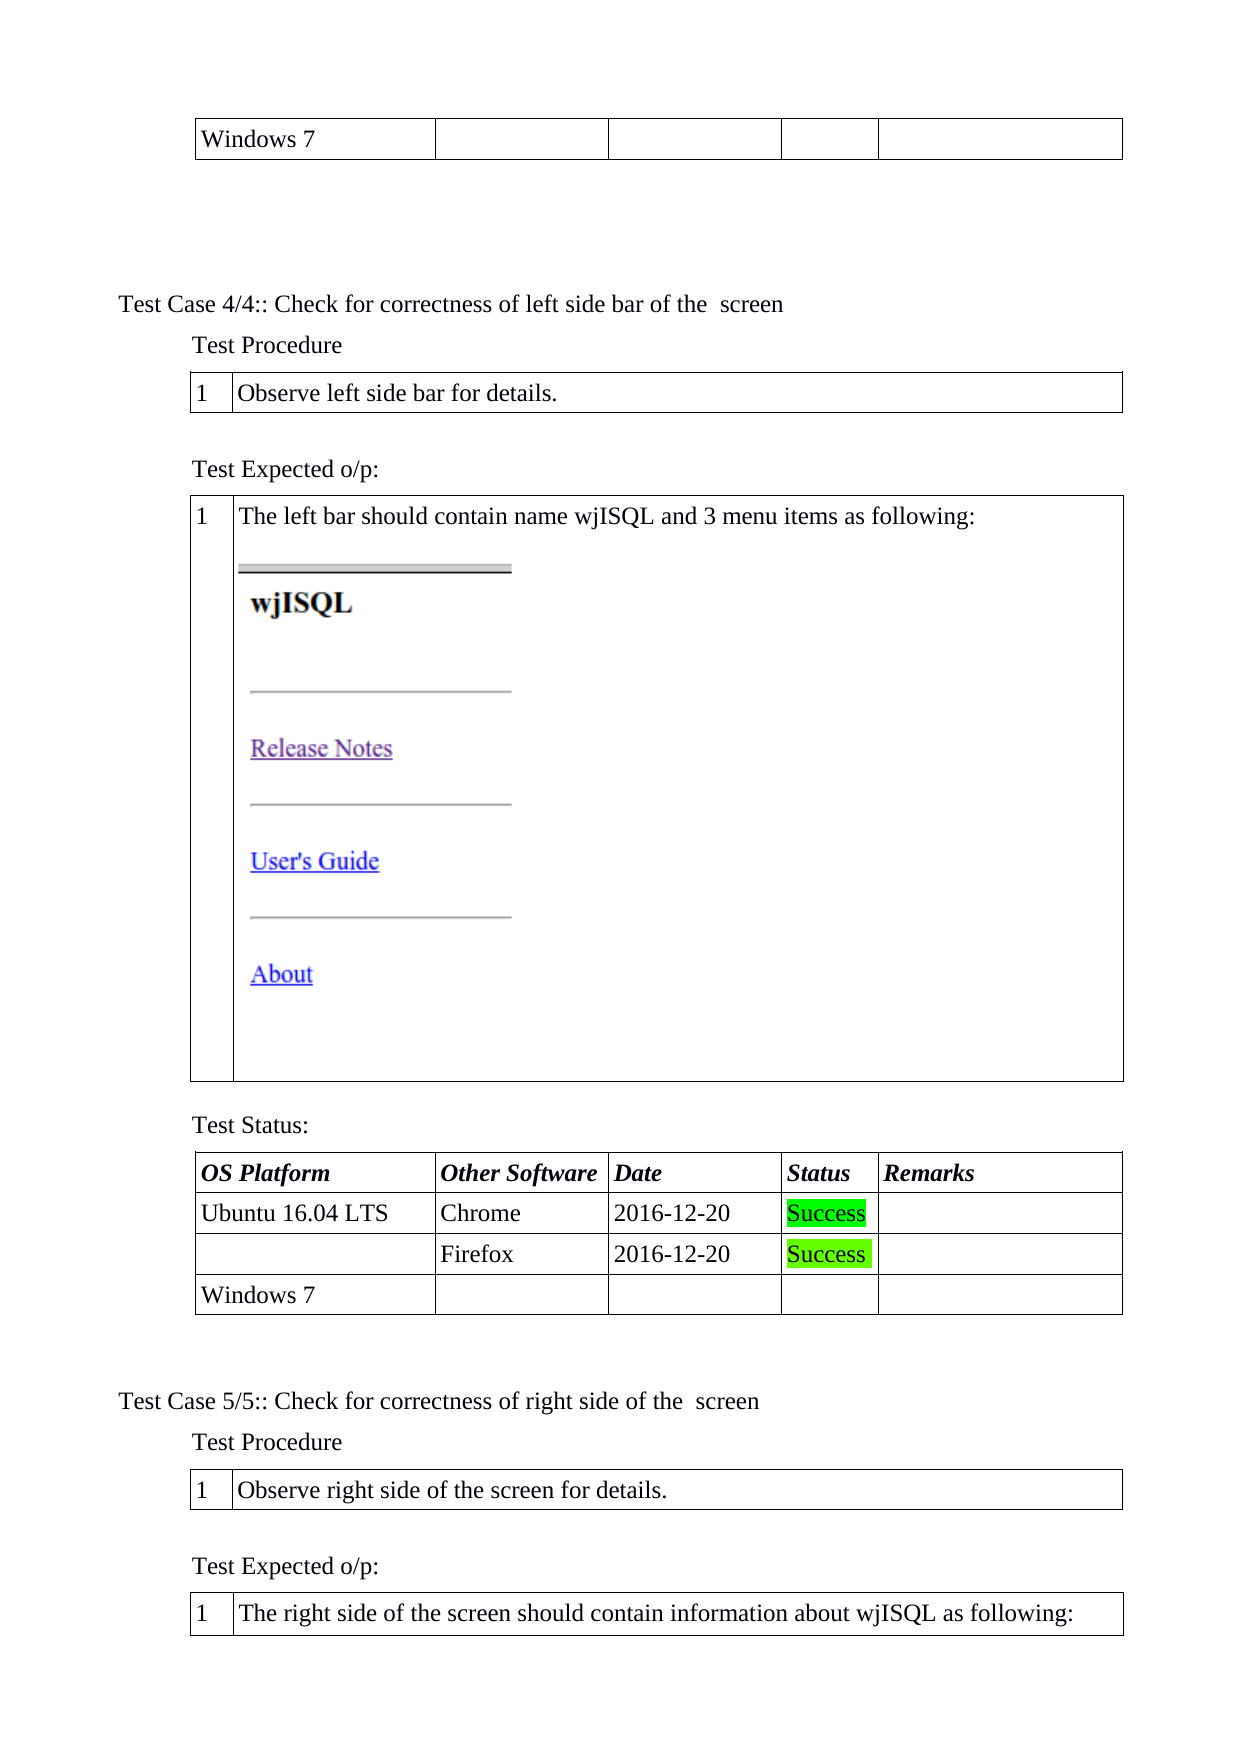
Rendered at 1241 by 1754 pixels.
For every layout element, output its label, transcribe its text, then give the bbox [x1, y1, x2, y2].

table_cell 2016-12-20 [609, 1234, 781, 1274]
text Test Procedure [118, 1427, 1122, 1456]
table_header Other Software [436, 1153, 608, 1192]
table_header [234, 1593, 1123, 1635]
table_cell [782, 119, 878, 159]
table_header 1 [191, 373, 232, 412]
text Test Expected o/p: [118, 454, 1122, 483]
table_cell [436, 1275, 608, 1314]
table_header Observe left side bar for details. [233, 373, 1122, 412]
table_header 1 [191, 496, 233, 1081]
table_cell [782, 1275, 878, 1314]
table_cell [879, 1234, 1122, 1274]
table_cell Success [782, 1193, 878, 1233]
text Test Case 4/4:: Check for correctness of left side bar of the screen [118, 289, 1122, 318]
text Test Procedure [118, 330, 1122, 359]
table_header Observe right side of the screen for details. [233, 1470, 1122, 1509]
table_header OS Platform [196, 1153, 435, 1192]
table_cell [879, 119, 1122, 159]
text Test Case 5/5:: Check for correctness of right side of the screen [118, 1386, 1122, 1415]
table_cell Success [782, 1234, 878, 1274]
table_header 1 [191, 1470, 232, 1509]
table_cell [609, 119, 781, 159]
table_cell [879, 1275, 1122, 1314]
table_cell 2016-12-20 [609, 1193, 781, 1233]
table_header The left bar should contain name wjISQL and 3 menu items as following: [234, 496, 1123, 1081]
table_cell Windows 7 [196, 119, 435, 159]
table_header Date [609, 1153, 781, 1192]
text Test Expected o/p: [118, 1551, 1122, 1580]
text Test Status: [118, 1110, 1122, 1139]
table_header Status [782, 1153, 878, 1192]
table_cell [879, 1193, 1122, 1233]
table_header Remarks [879, 1153, 1122, 1192]
table_cell [436, 119, 608, 159]
table_cell Chrome [436, 1193, 608, 1233]
table_cell [196, 1234, 435, 1274]
table_header 1 [191, 1593, 233, 1635]
table_cell Firefox [436, 1234, 608, 1274]
table_cell Windows 7 [196, 1275, 435, 1314]
picture [238, 558, 512, 1047]
table_cell [609, 1275, 781, 1314]
table_cell Ubuntu 16.04 LTS [196, 1193, 435, 1233]
